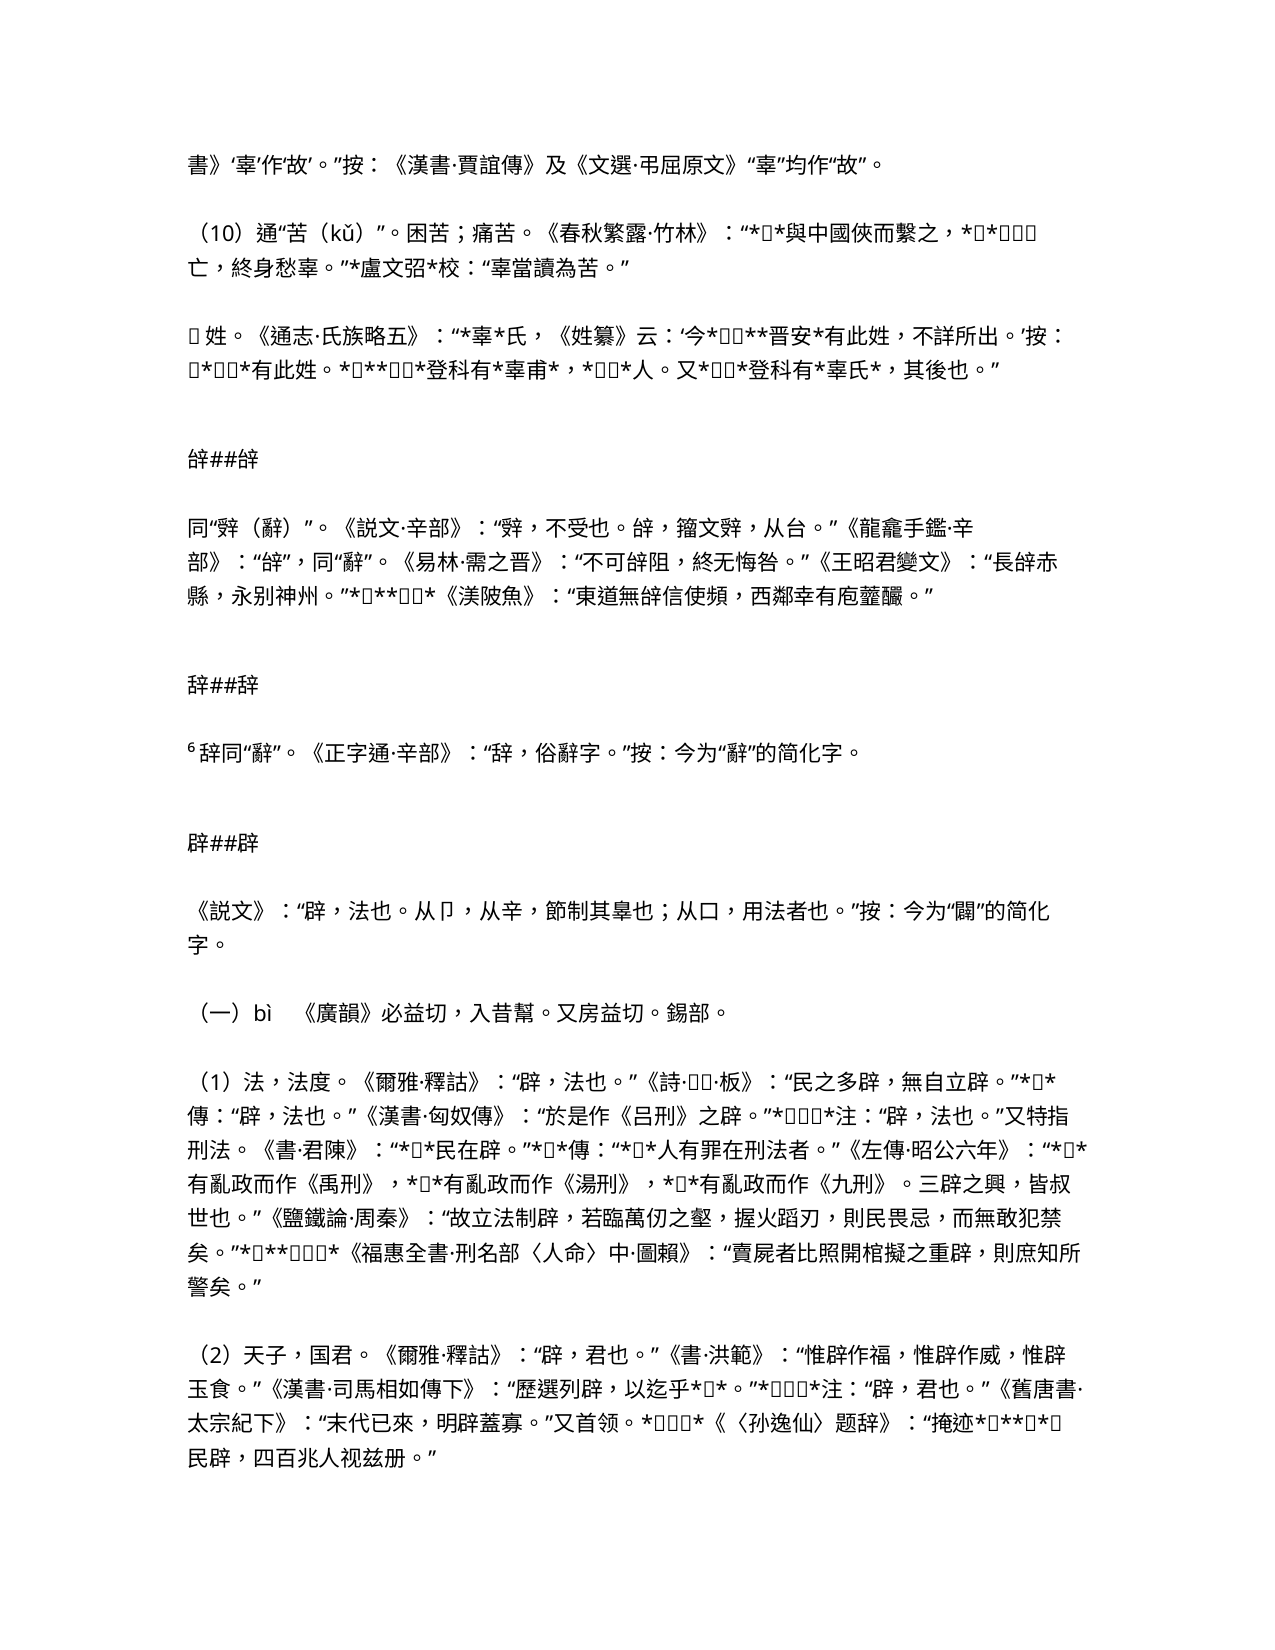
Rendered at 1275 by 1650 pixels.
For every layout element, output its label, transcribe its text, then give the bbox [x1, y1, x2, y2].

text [187, 150, 1087, 419]
text 辞##辞 ⁶辞同“辭”。《正字通·辛部》：“辞，俗辭字。”按：今为“辭”的简化字。 [187, 670, 1087, 802]
text 辝##辝 同“辤（辭）”。《説文·辛部》：“辤，不受也。辝，籀文辤，从台。”《龍龕手鑑·辛部》：“辝”，同“辭”。《易林·需之晋》：“不可辝阻，終无悔咎。”《王昭君變文》：“長辝赤縣，永别神州。”*宋**蘇軾*《渼陂魚》：“東道無辝信使頻，西鄰幸有庖虀釅。” [187, 444, 1087, 645]
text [187, 827, 1087, 1472]
